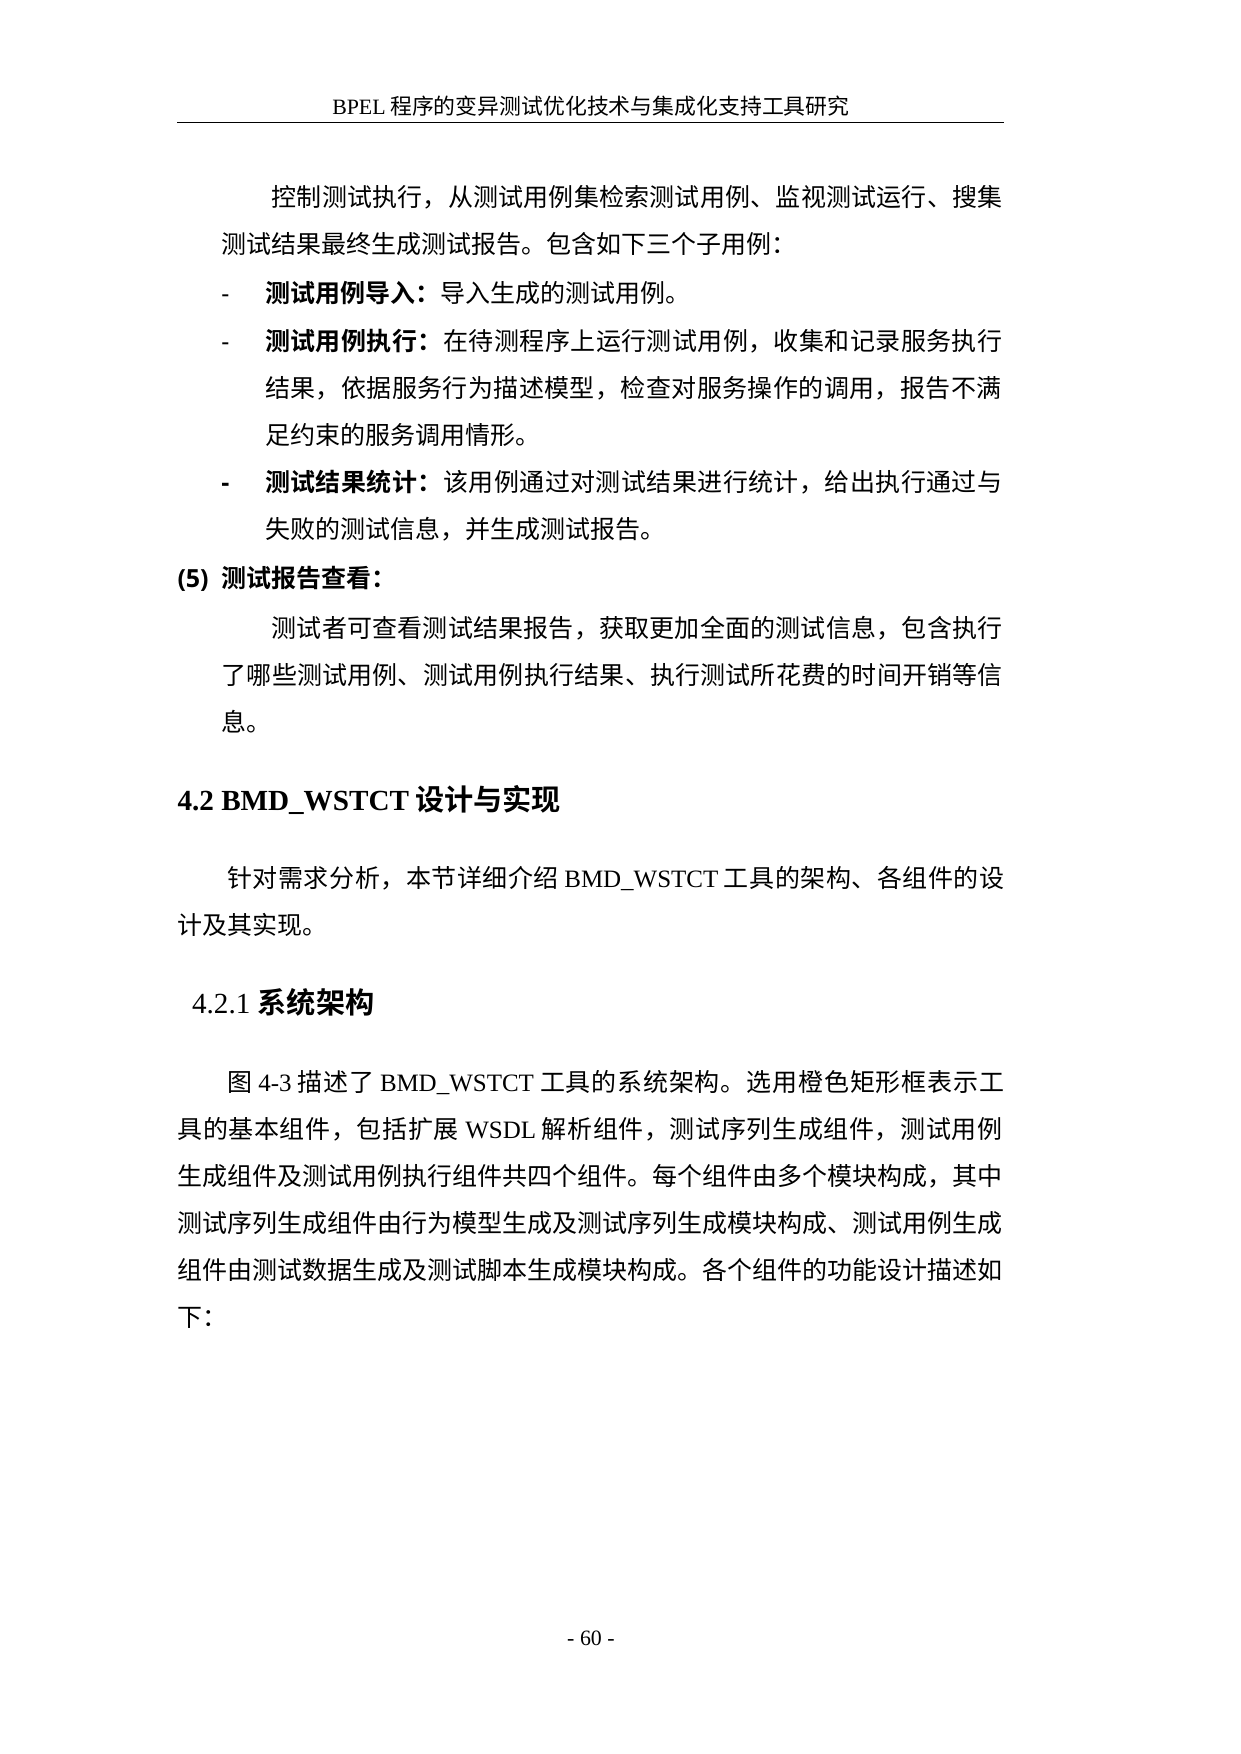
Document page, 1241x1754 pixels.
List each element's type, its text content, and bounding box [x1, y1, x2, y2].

list 测试报告查看： [177, 559, 1004, 595]
text BMD_WSTCT设计与实现 [177, 777, 1004, 819]
list 测试用例执行：在待测程序上运行测试用例，收集和记录服务执行结果，依据服务行为描述模型，检查对服务操作的调用，报告不满足约束的服务调用情形。 [221, 321, 1004, 451]
list 测试结果统计：该用例通过对测试结果进行统计，给出执行通过与失败的测试信息，并生成测试报告。 [221, 462, 1004, 546]
text 测试者可查看测试结果报告，获取更加全面的测试信息，包含执行了哪些测试用例、测试用例执行结果、执行测试所花费的时间开销等信息。 [221, 608, 1004, 739]
text 针对需求分析，本节详细介绍BMD_WSTCT工具的架构、各组件的设计及其实现。 [177, 859, 1004, 942]
text 系统架构 [192, 980, 1004, 1022]
text 图4-3描述了BMD_WSTCT工具的系统架构。选用橙色矩形框表示工具的基本组件，包括扩展WSDL解析组件，测试序列生成组件，测试用例生成组件及测试用例执行组件共四个组件。每个组件由多个模块构成，其中测试序列生成组件由行为模型生成及测试序列生成模块构成、测试用例生成组件由测试数据生成及测试脚本生成模块构成。各个组件的功能设计描述如下： [177, 1062, 1004, 1334]
text 控制测试执行，从测试用例集检索测试用例、监视测试运行、搜集测试结果最终生成测试报告。包含如下三个子用例： [221, 177, 1004, 261]
list 测试用例导入：导入生成的测试用例。 [221, 274, 1004, 310]
